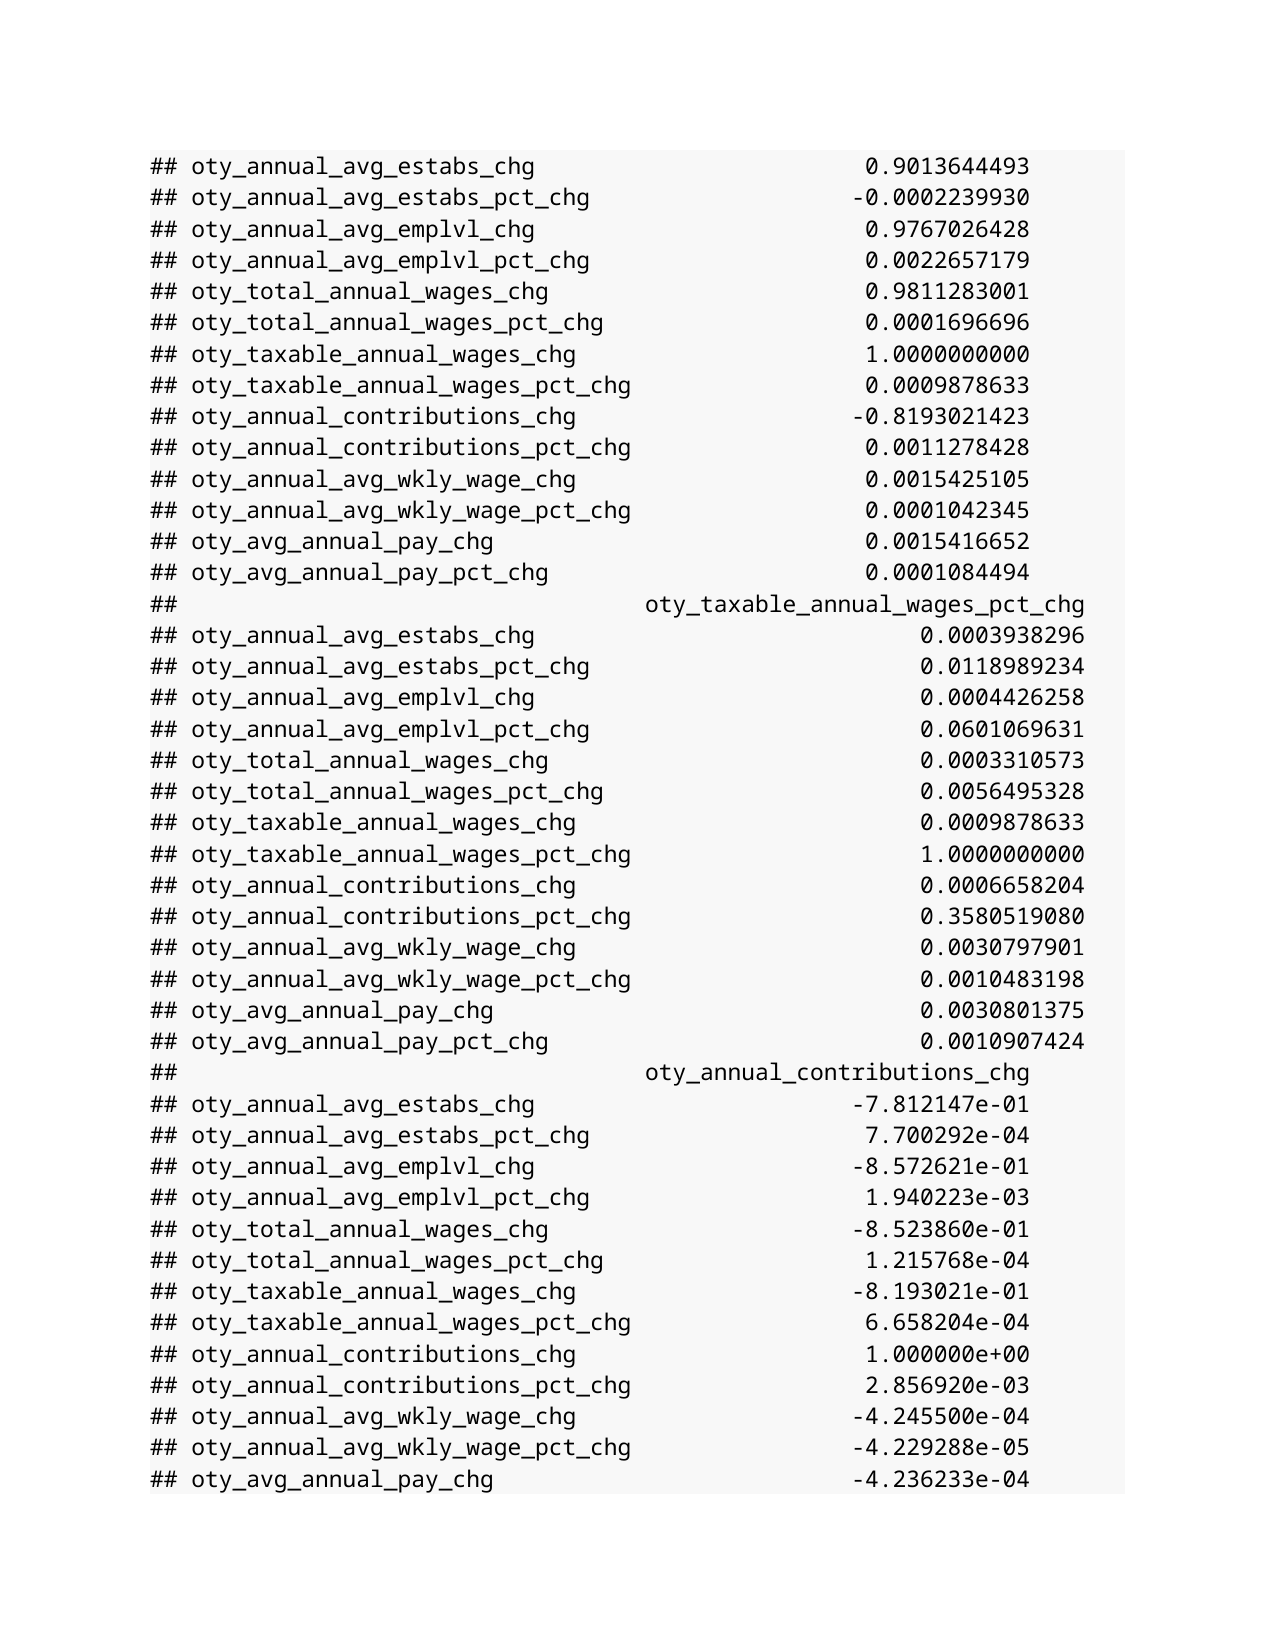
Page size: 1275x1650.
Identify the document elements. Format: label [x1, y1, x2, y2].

text [150, 150, 1125, 1494]
